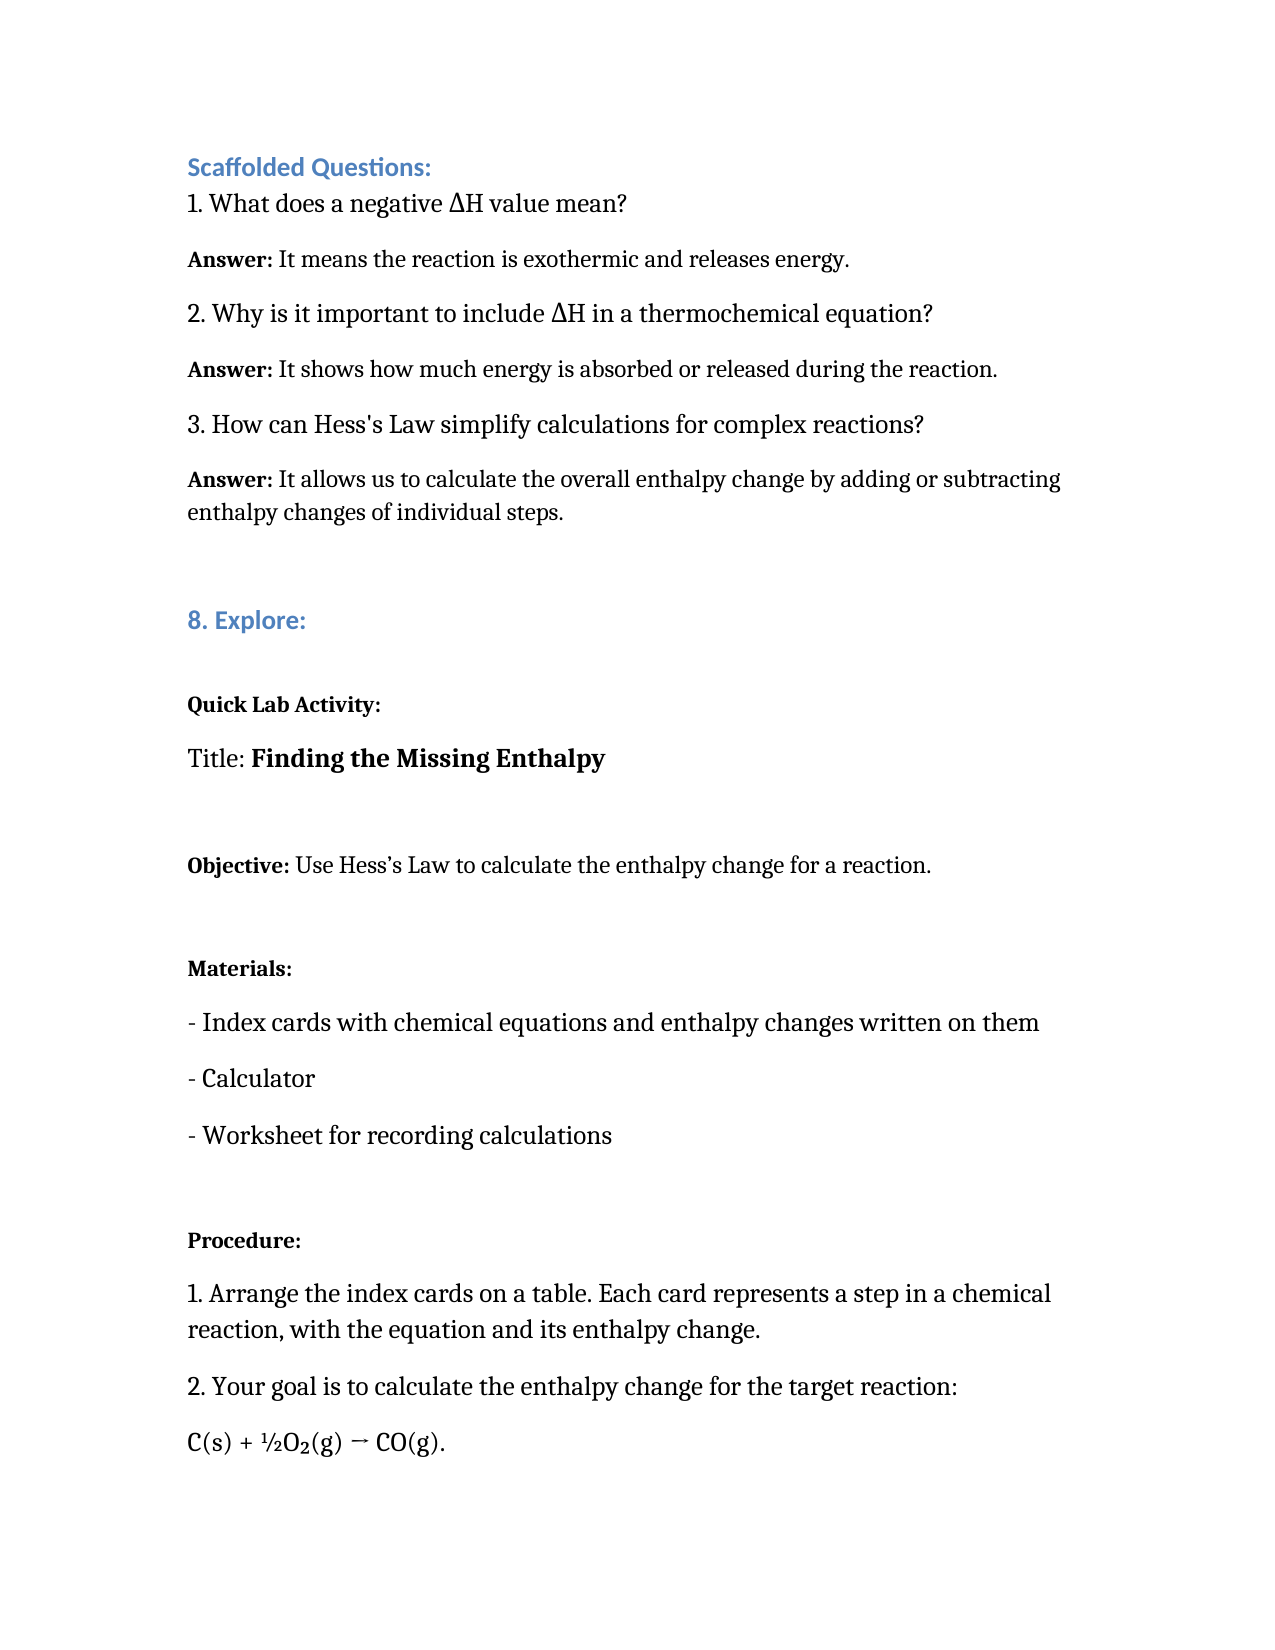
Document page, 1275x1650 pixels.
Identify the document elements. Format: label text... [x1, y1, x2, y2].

text 2. Why is it important to include ΔH in a thermochemical equation? [187, 298, 1087, 329]
text Quick Lab Activity: [187, 692, 1087, 718]
text C(s) + ½O₂(g) → CO(g). [187, 1427, 1087, 1458]
text Title: Finding the Missing Enthalpy [187, 743, 1087, 774]
subtitle Scaffolded Questions: [187, 150, 1087, 183]
text - Worksheet for recording calculations [187, 1120, 1087, 1151]
text Objective: Use Hess’s Law to calculate the enthalpy change for a reaction. [187, 851, 1087, 879]
text Answer: It allows us to calculate the overall enthalpy change by adding or subtracting enthalpy changes of individual steps. [187, 465, 1087, 527]
text 2. Your goal is to calculate the enthalpy change for the target reaction: [187, 1371, 1087, 1402]
text 1. Arrange the index cards on a table. Each card represents a step in a chemical reaction, with the equation and its enthalpy change. [187, 1278, 1087, 1345]
text Answer: It shows how much energy is absorbed or released during the reaction. [187, 355, 1087, 384]
subtitle 8. Explore: [187, 603, 1087, 636]
text Answer: It means the reaction is exothermic and releases energy. [187, 244, 1087, 273]
text 1. What does a negative ΔH value mean? [187, 188, 1087, 219]
text Procedure: [187, 1227, 1087, 1254]
text 3. How can Hess's Law simplify calculations for complex reactions? [187, 409, 1087, 440]
text - Index cards with chemical equations and enthalpy changes written on them [187, 1007, 1087, 1038]
text - Calculator [187, 1063, 1087, 1094]
text Materials: [187, 956, 1087, 982]
